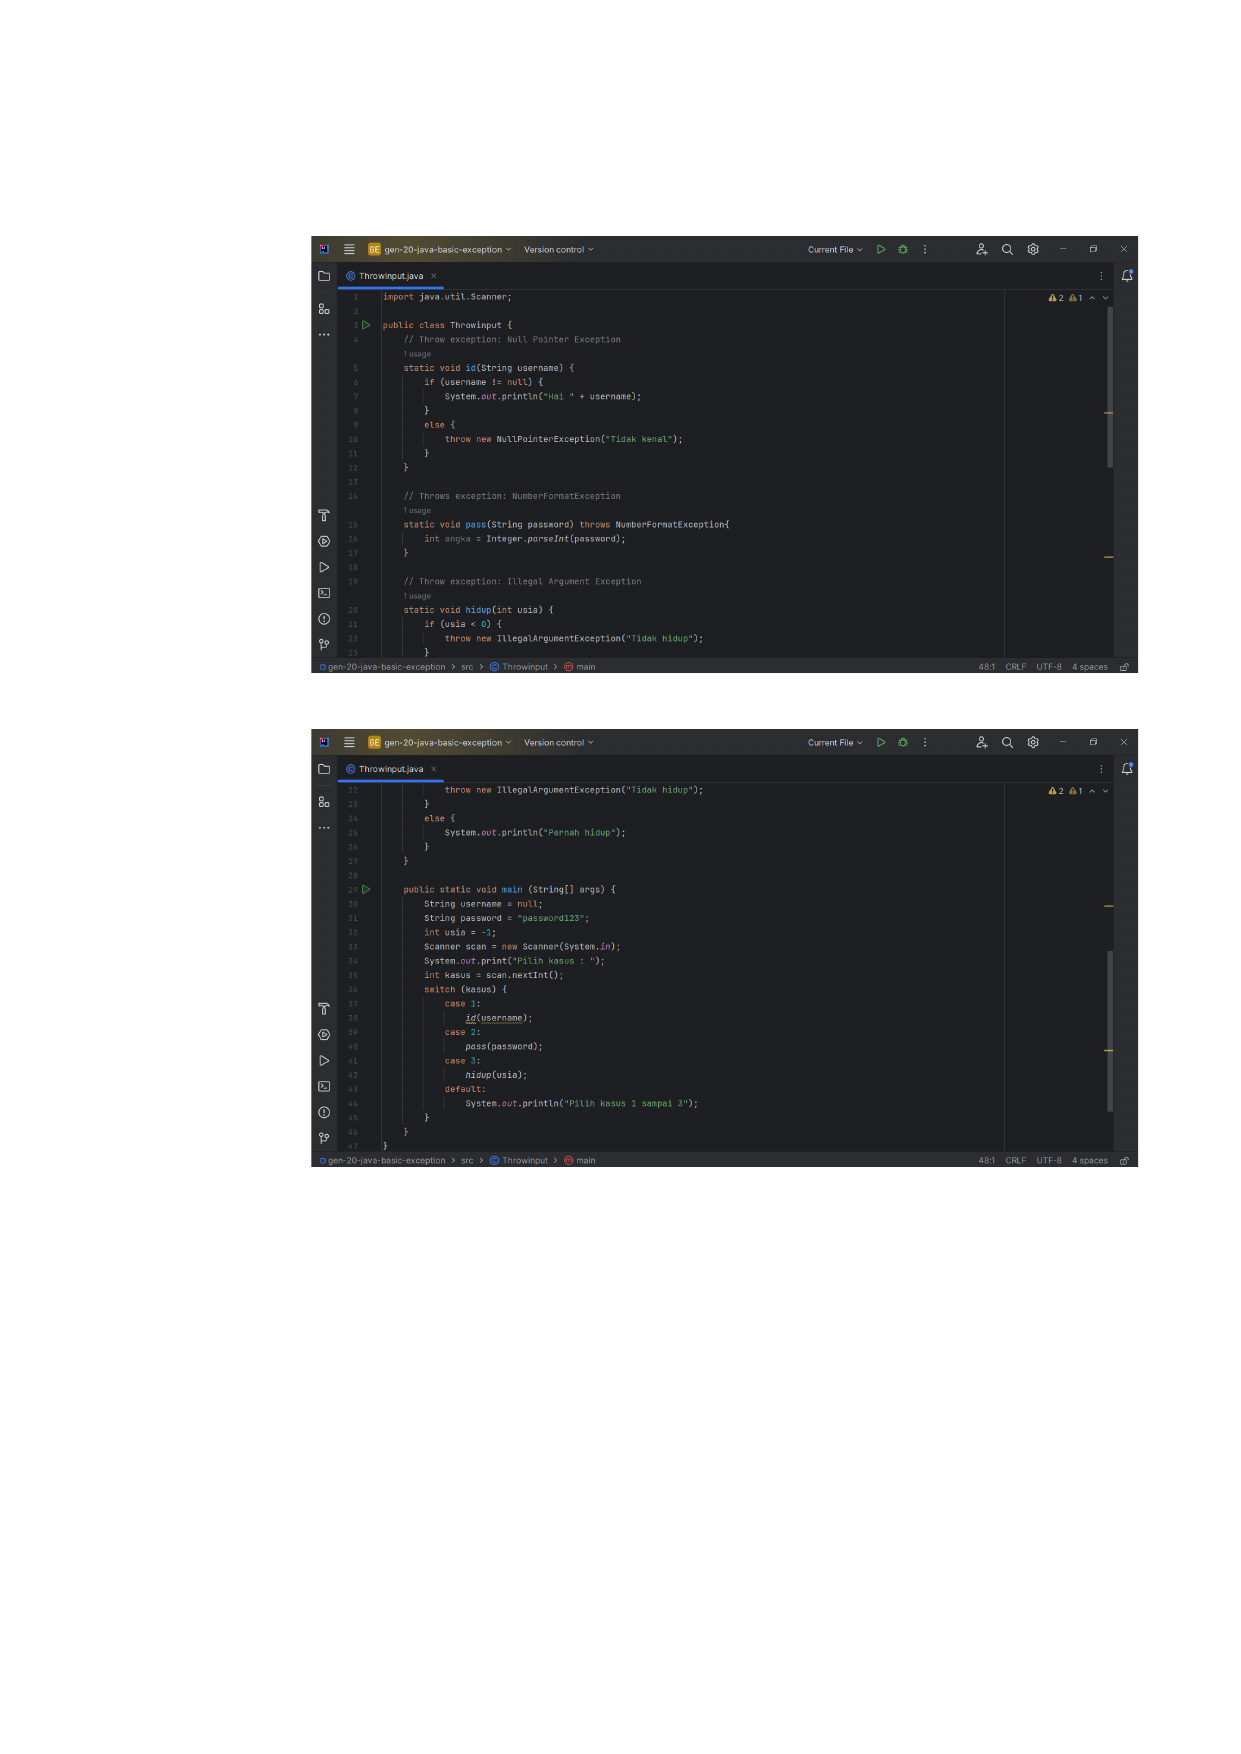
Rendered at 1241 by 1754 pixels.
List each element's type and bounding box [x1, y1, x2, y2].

picture [311, 729, 1139, 1167]
picture [311, 236, 1139, 673]
